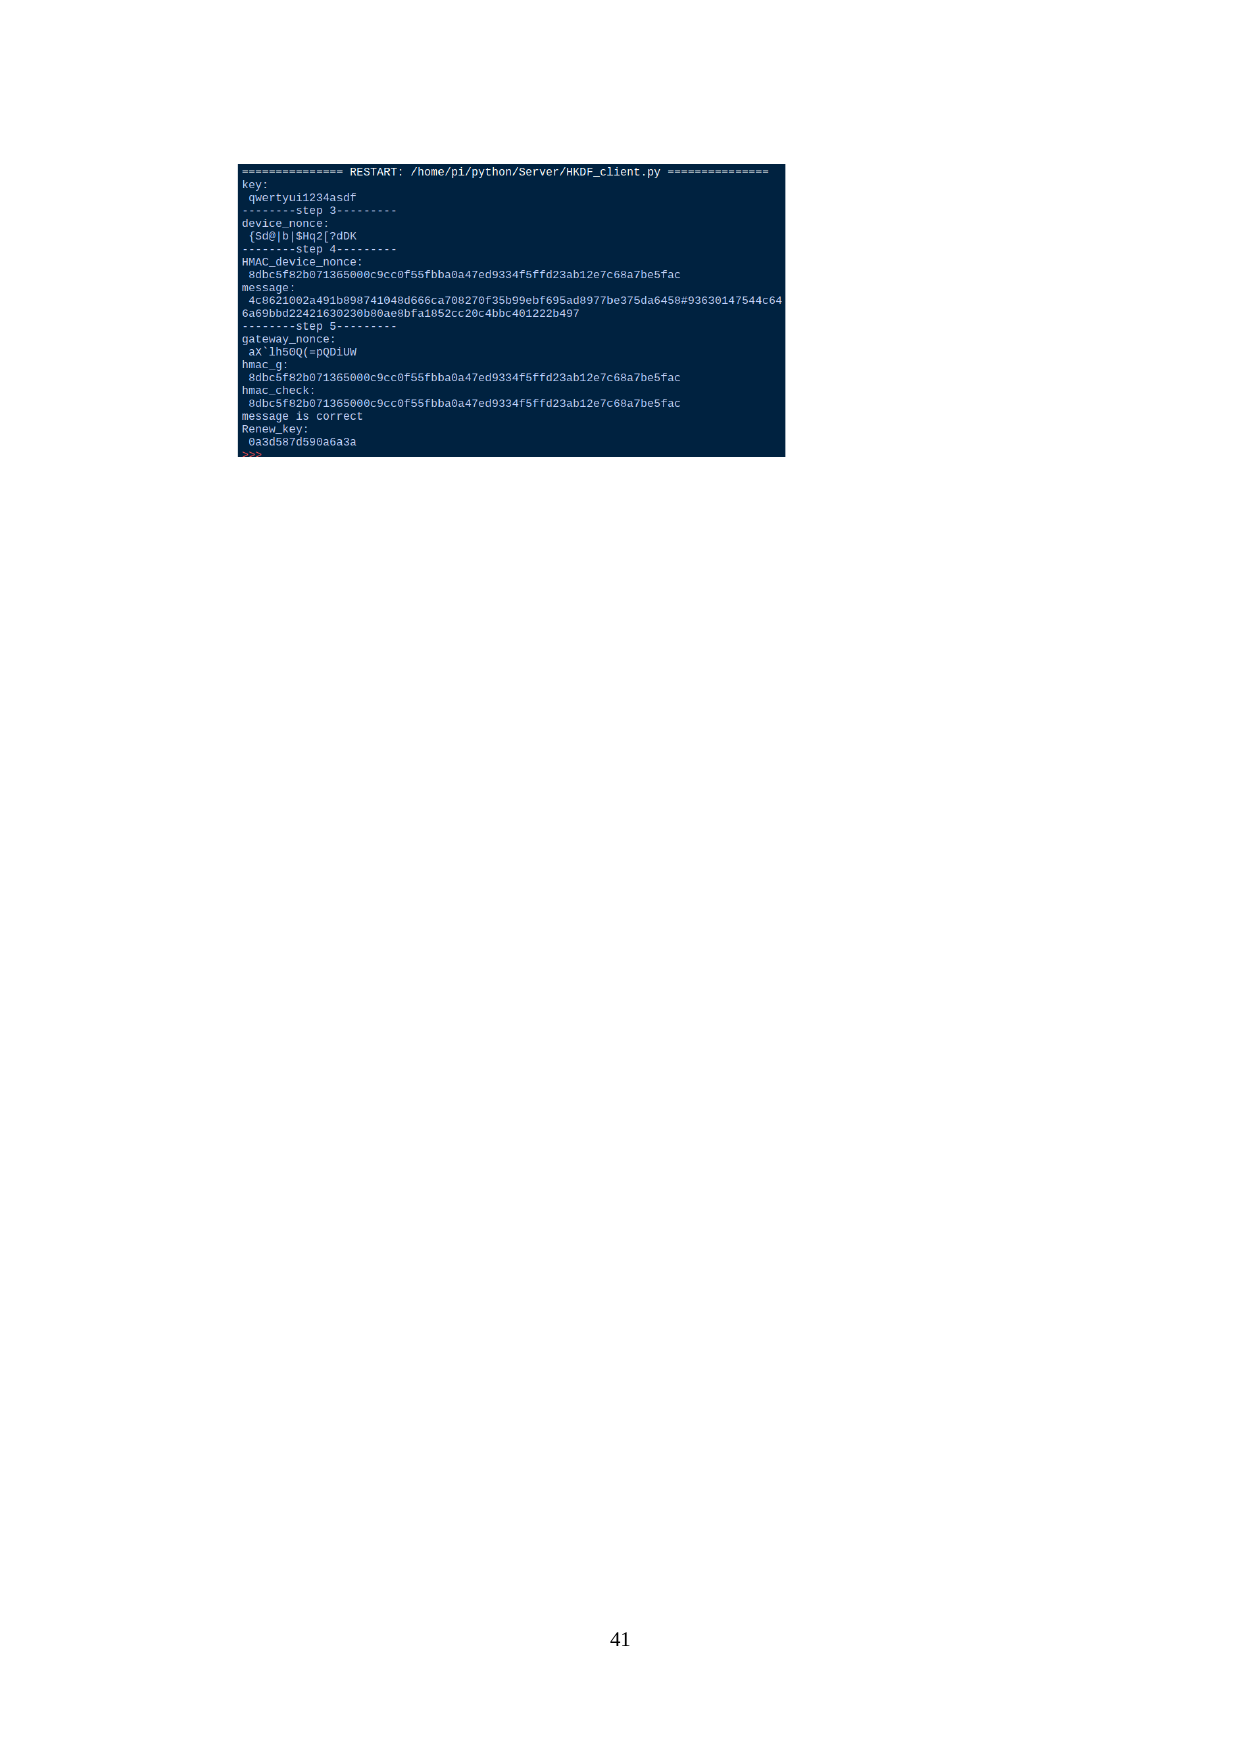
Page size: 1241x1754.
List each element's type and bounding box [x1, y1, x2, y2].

picture [237, 164, 786, 457]
